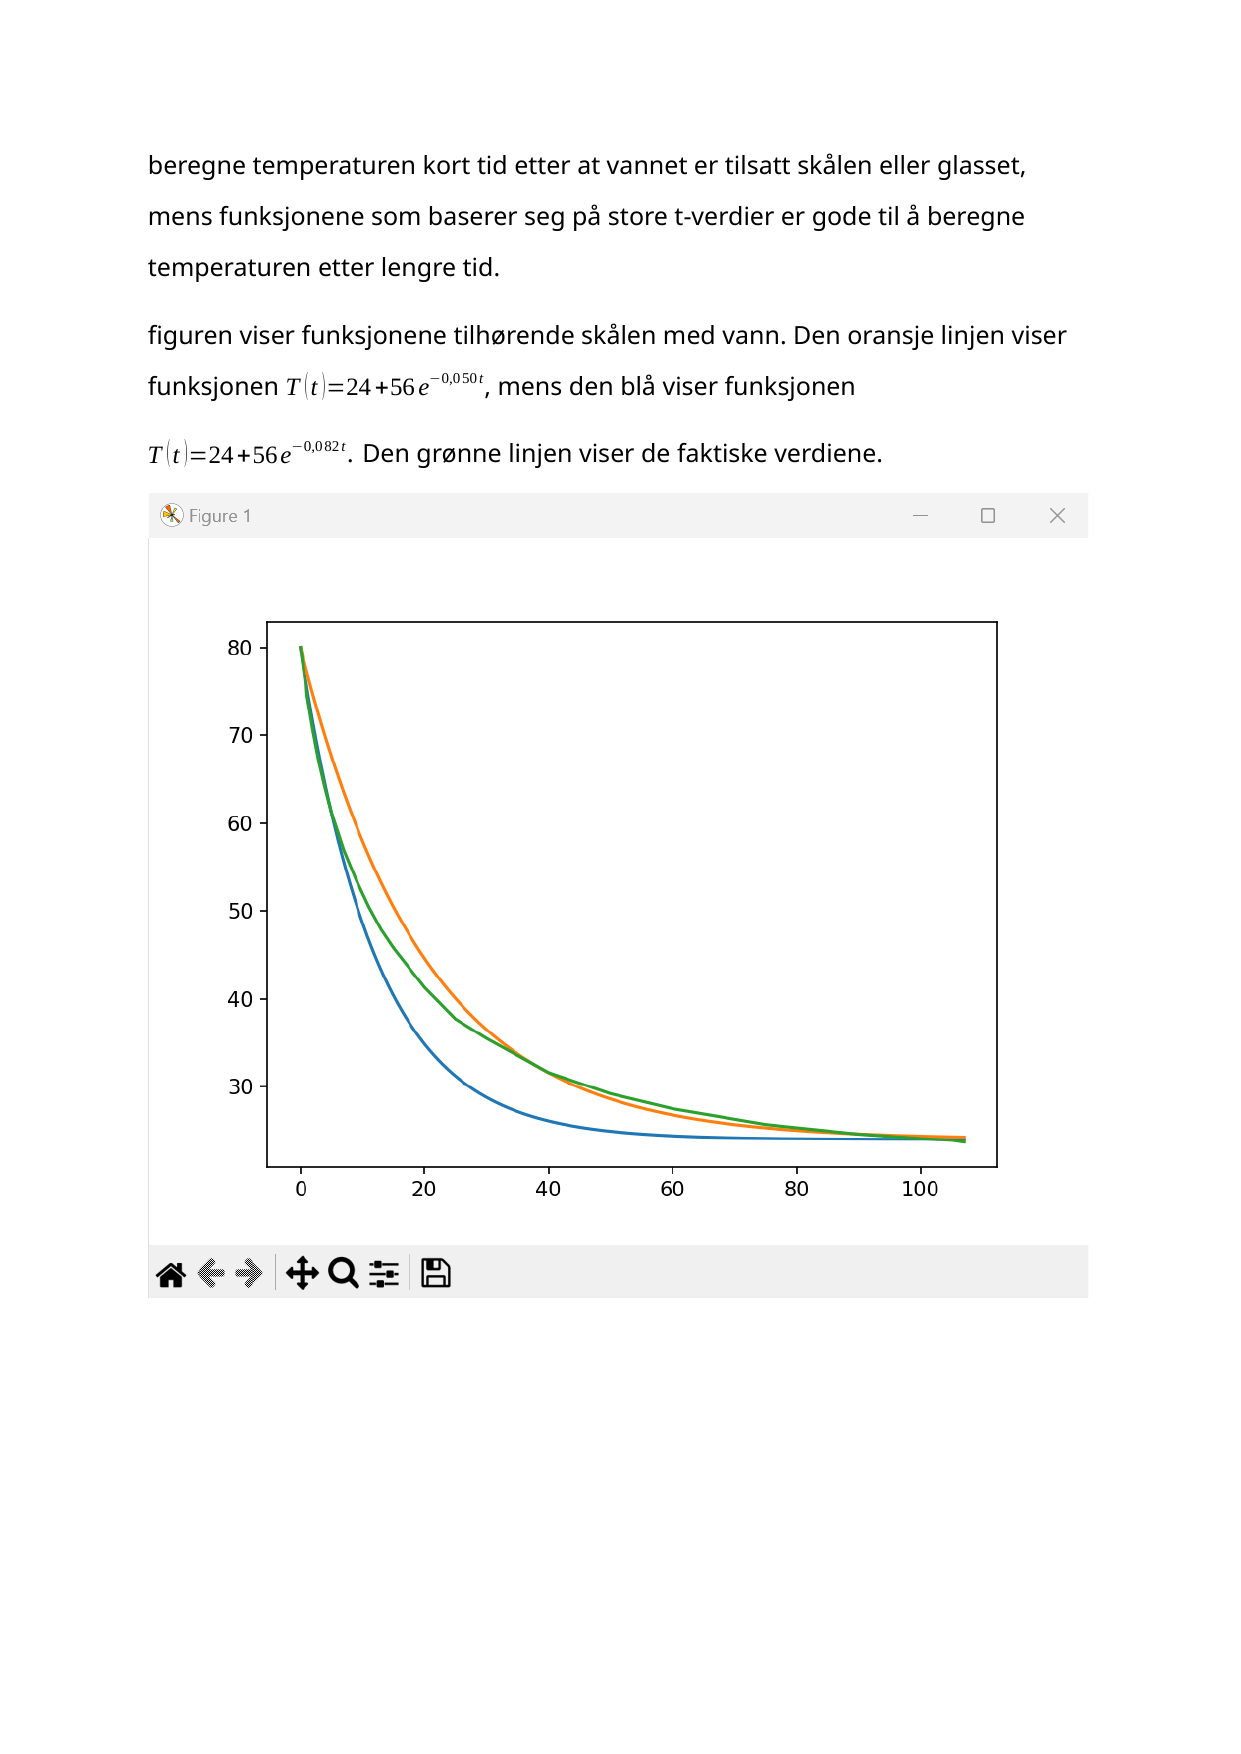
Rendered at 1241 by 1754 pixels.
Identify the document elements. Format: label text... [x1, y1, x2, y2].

text . Den grønne linjen viser de faktiske verdiene. [148, 436, 1093, 470]
text figuren viser funksjonene tilhørende skålen med vann. Den oransje linjen viser funksjonen , mens den blå viser funksjonen [148, 317, 1093, 402]
